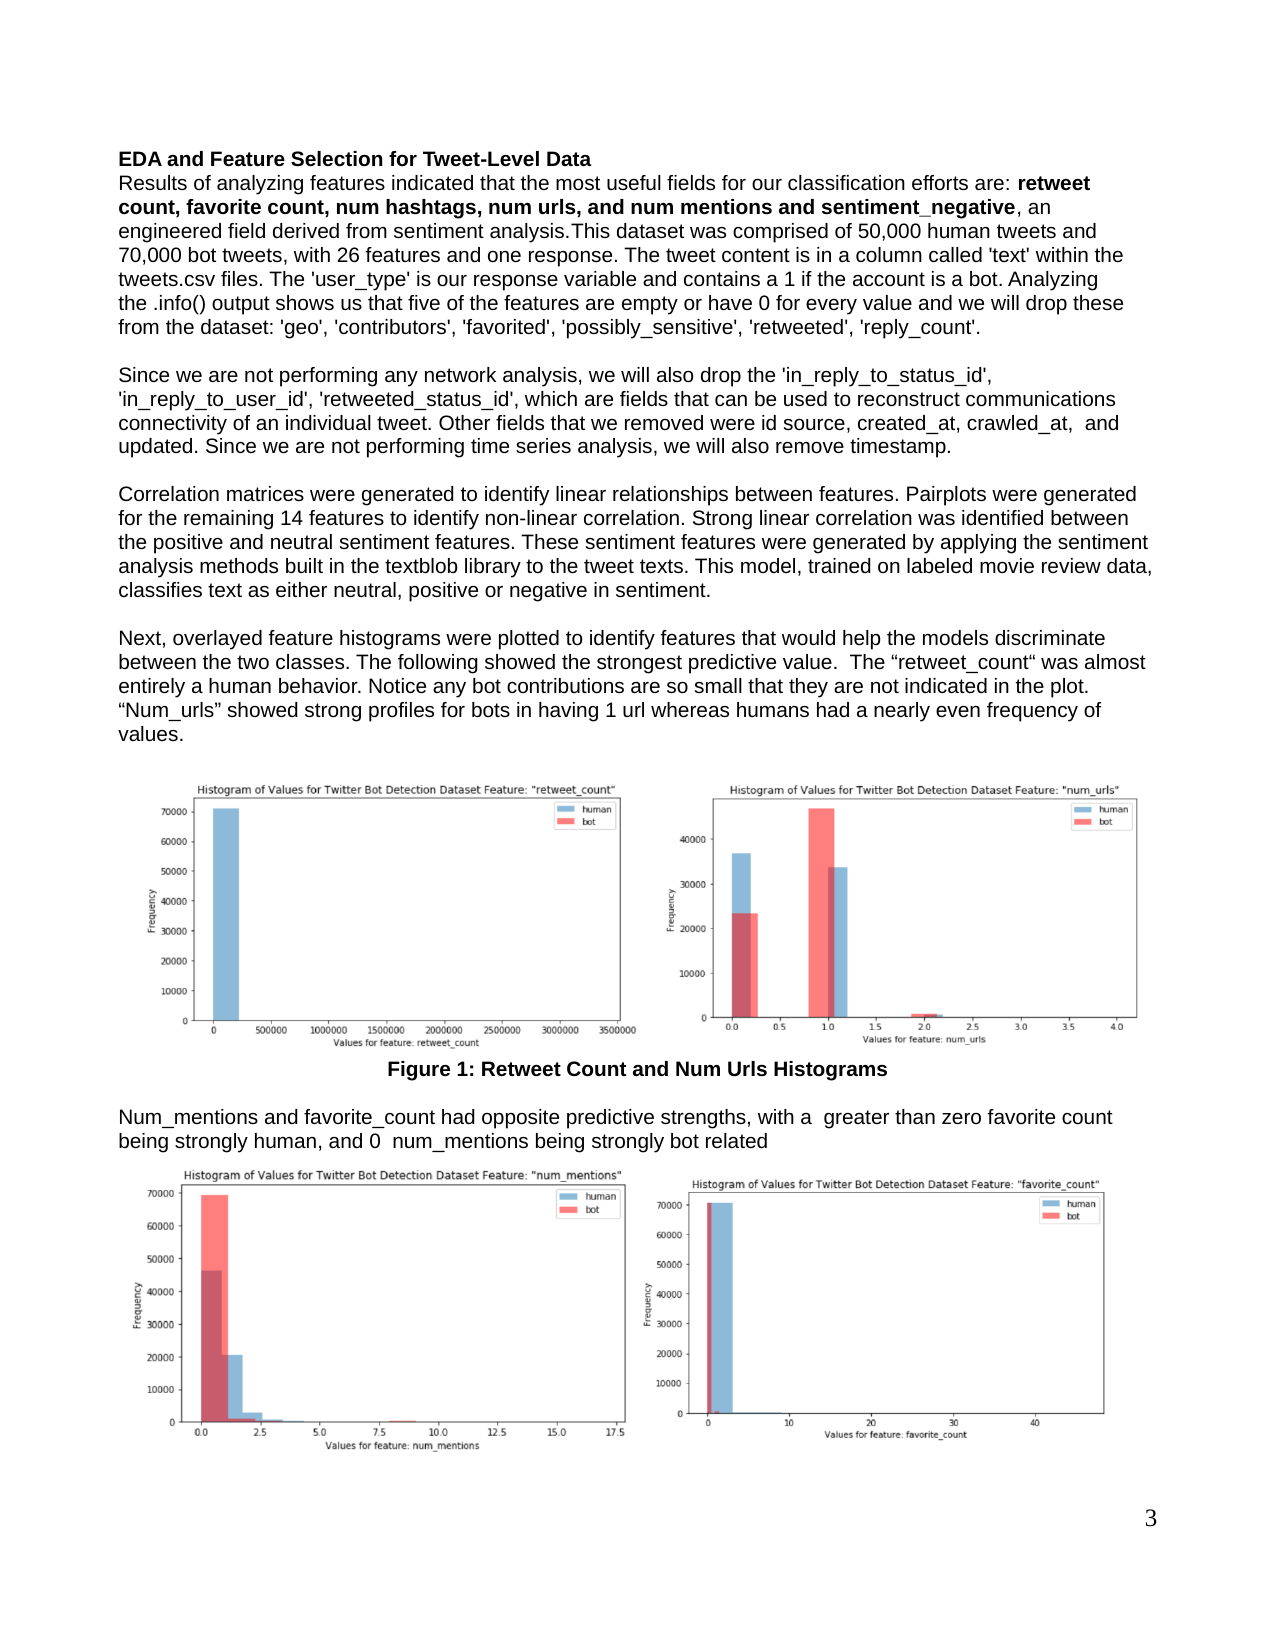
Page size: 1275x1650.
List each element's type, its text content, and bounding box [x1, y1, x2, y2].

text Results of analyzing features indicated that the most useful fields for our classification efforts are: retweet count, favorite count, num hashtags, num urls, and num mentions and sentiment_negative, an engineered field derived from sentiment analysis.This dataset was comprised of 50,000 human tweets and 70,000 bot tweets, with 26 features and one response. The tweet content is in a column called 'text' within the tweets.csv files. The 'user_type' is our response variable and contains a 1 if the account is a bot. Analyzing the .info() output shows us that five of the features are empty or have 0 for every value and we will drop these from the dataset: 'geo', 'contributors', 'favorited', 'possibly_sensitive', 'retweeted', 'reply_count'. [118, 171, 1157, 338]
picture [140, 777, 643, 1057]
text Correlation matrices were generated to identify linear relationships between features. Pairplots were generated for the remaining 14 features to identify non-linear correlation. Strong linear correlation was identified between the positive and neutral sentiment features. These sentiment features were generated by applying the sentiment analysis methods built in the textblob library to the tweet texts. This model, trained on labeled movie review data, classifies text as either neutral, positive or negative in sentiment. [118, 482, 1157, 602]
text Since we are not performing any network analysis, we will also drop the 'in_reply_to_status_id', 'in_reply_to_user_id', 'retweeted_status_id', which are fields that can be used to reconstruct communications connectivity of an individual tweet. Other fields that we removed were id source, created_at, crawled_at, and updated. Since we are not performing time series analysis, we will also remove timestamp. [118, 362, 1157, 458]
picture [656, 773, 1144, 1045]
text EDA and Feature Selection for Tweet-Level Data [118, 147, 1157, 171]
text Next, overlayed feature histograms were plotted to identify features that would help the models discriminate between the two classes. The following showed the strongest predictive value. The “retweet_count“ was almost entirely a human behavior. Notice any bot contributions are so small that they are not indicated in the plot. [118, 626, 1157, 698]
text “Num_urls” showed strong profiles for bots in having 1 url whereas humans had a nearly even frequency of values. [118, 698, 1157, 746]
picture [122, 1162, 1120, 1456]
text Num_mentions and favorite_count had opposite predictive strengths, with a greater than zero favorite count being strongly human, and 0 num_mentions being strongly bot related [118, 1104, 1157, 1152]
